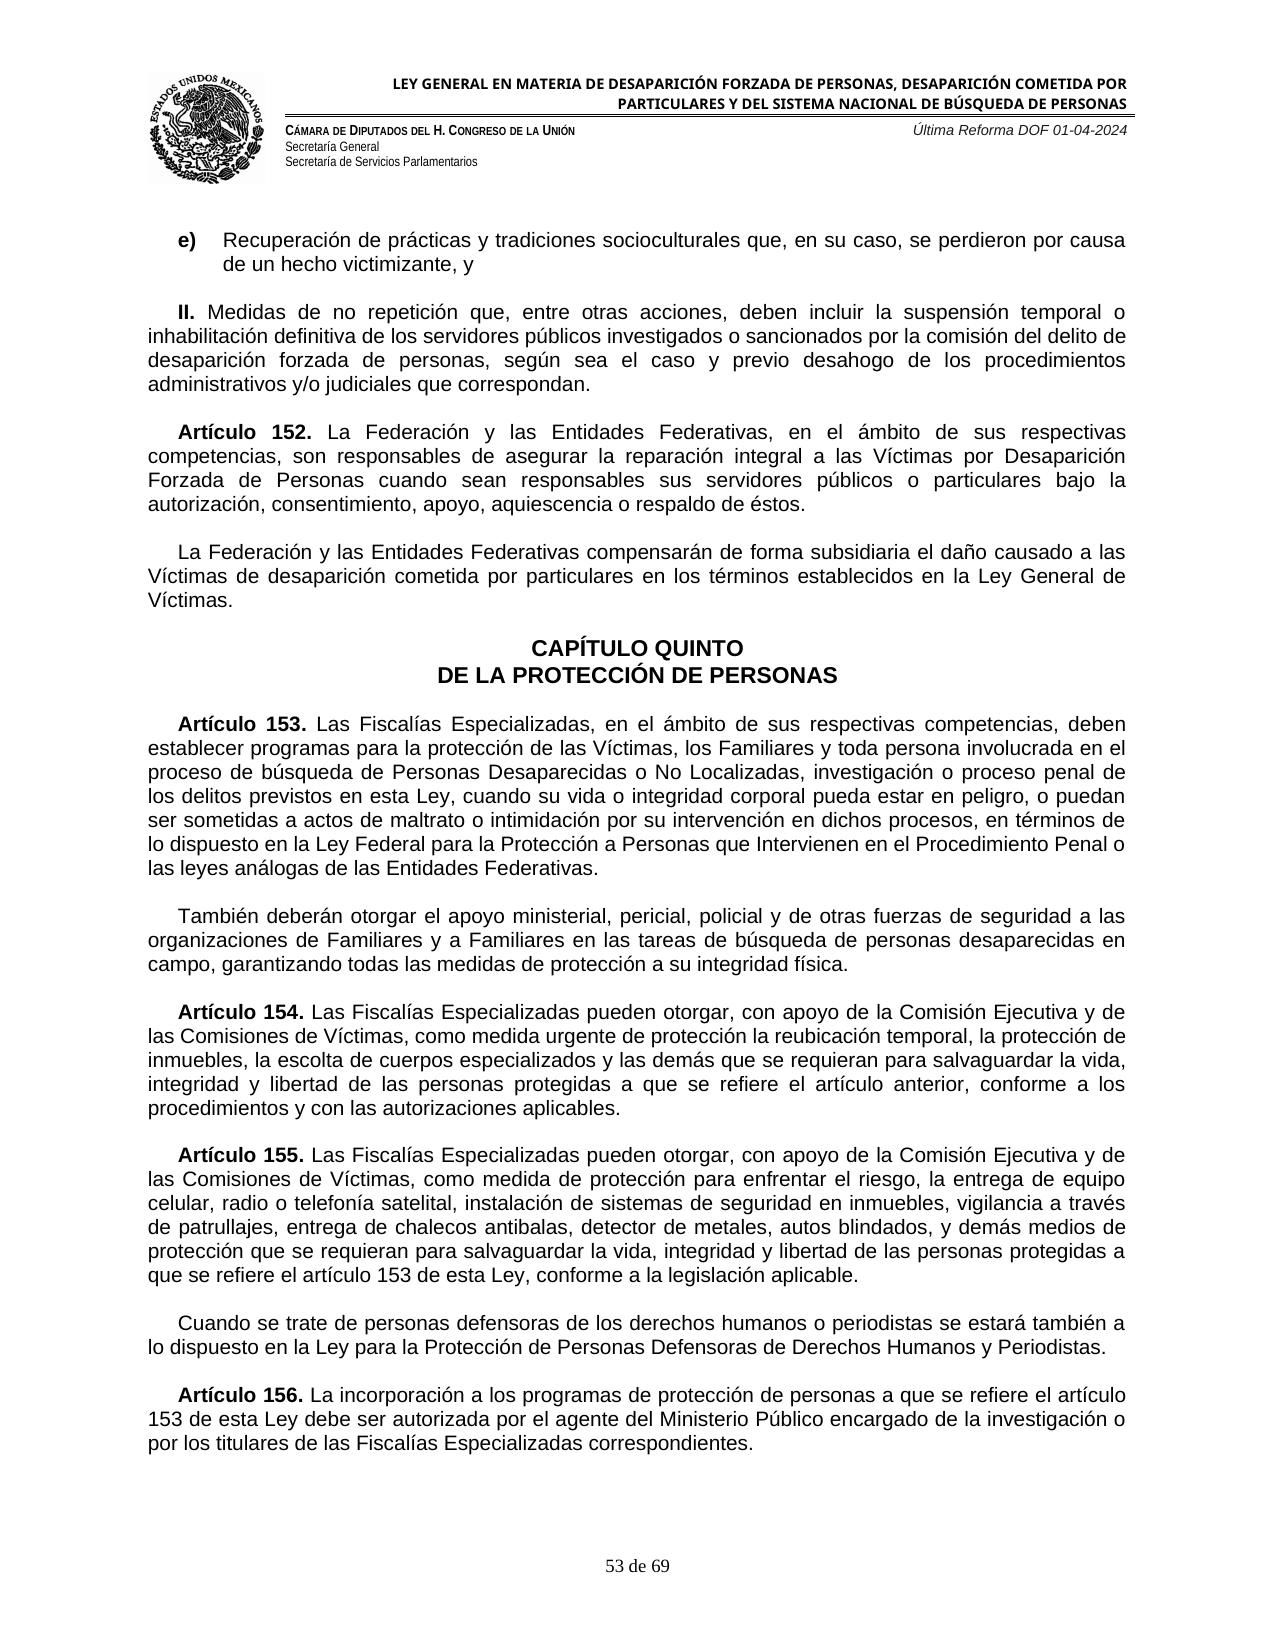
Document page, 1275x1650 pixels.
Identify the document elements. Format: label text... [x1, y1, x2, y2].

text Cuando se trate de personas defensoras de los derechos humanos o periodistas se estará también a lo dispuesto en la Ley para la Protección de Personas Defensoras de Derechos Humanos y Periodistas. [148, 1311, 1127, 1359]
text e) Recuperación de prácticas y tradiciones socioculturales que, en su caso, se perdieron por causa de un hecho victimizante, y [178, 228, 1127, 276]
text DE LA PROTECCIÓN DE PERSONAS [148, 662, 1127, 688]
text CAPÍTULO QUINTO [148, 635, 1127, 662]
text También deberán otorgar el apoyo ministerial, pericial, policial y de otras fuerzas de seguridad a las organizaciones de Familiares y a Familiares en las tareas de búsqueda de personas desaparecidas en campo, garantizando todas las medidas de protección a su integridad física. [148, 904, 1127, 976]
text Artículo 154. Las Fiscalías Especializadas pueden otorgar, con apoyo de la Comisión Ejecutiva y de las Comisiones de Víctimas, como medida urgente de protección la reubicación temporal, la protección de inmuebles, la escolta de cuerpos especializados y las demás que se requieran para salvaguardar la vida, integridad y libertad de las personas protegidas a que se refiere el artículo anterior, conforme a los procedimientos y con las autorizaciones aplicables. [148, 999, 1127, 1119]
text Artículo 155. Las Fiscalías Especializadas pueden otorgar, con apoyo de la Comisión Ejecutiva y de las Comisiones de Víctimas, como medida de protección para enfrentar el riesgo, la entrega de equipo celular, radio o telefonía satelital, instalación de sistemas de seguridad en inmuebles, vigilancia a través de patrullajes, entrega de chalecos antibalas, detector de metales, autos blindados, y demás medios de protección que se requieran para salvaguardar la vida, integridad y libertad de las personas protegidas a que se refiere el artículo 153 de esta Ley, conforme a la legislación aplicable. [148, 1143, 1127, 1287]
text Artículo 153. Las Fiscalías Especializadas, en el ámbito de sus respectivas competencias, deben establecer programas para la protección de las Víctimas, los Familiares y toda persona involucrada en el proceso de búsqueda de Personas Desaparecidas o No Localizadas, investigación o proceso penal de los delitos previstos en esta Ley, cuando su vida o integridad corporal pueda estar en peligro, o puedan ser sometidas a actos de maltrato o intimidación por su intervención en dichos procesos, en términos de lo dispuesto en la Ley Federal para la Protección a Personas que Intervienen en el Procedimiento Penal o las leyes análogas de las Entidades Federativas. [148, 712, 1127, 880]
text Artículo 156. La incorporación a los programas de protección de personas a que se refiere el artículo 153 de esta Ley debe ser autorizada por el agente del Ministerio Público encargado de la investigación o por los titulares de las Fiscalías Especializadas correspondientes. [148, 1383, 1127, 1455]
text Artículo 152. La Federación y las Entidades Federativas, en el ámbito de sus respectivas competencias, son responsables de asegurar la reparación integral a las Víctimas por Desaparición Forzada de Personas cuando sean responsables sus servidores públicos o particulares bajo la autorización, consentimiento, apoyo, aquiescencia o respaldo de éstos. [148, 420, 1127, 516]
text La Federación y las Entidades Federativas compensarán de forma subsidiaria el daño causado a las Víctimas de desaparición cometida por particulares en los términos establecidos en la Ley General de Víctimas. [148, 539, 1127, 611]
text II. Medidas de no repetición que, entre otras acciones, deben incluir la suspensión temporal o inhabilitación definitiva de los servidores públicos investigados o sancionados por la comisión del delito de desaparición forzada de personas, según sea el caso y previo desahogo de los procedimientos administrativos y/o judiciales que correspondan. [148, 300, 1127, 396]
